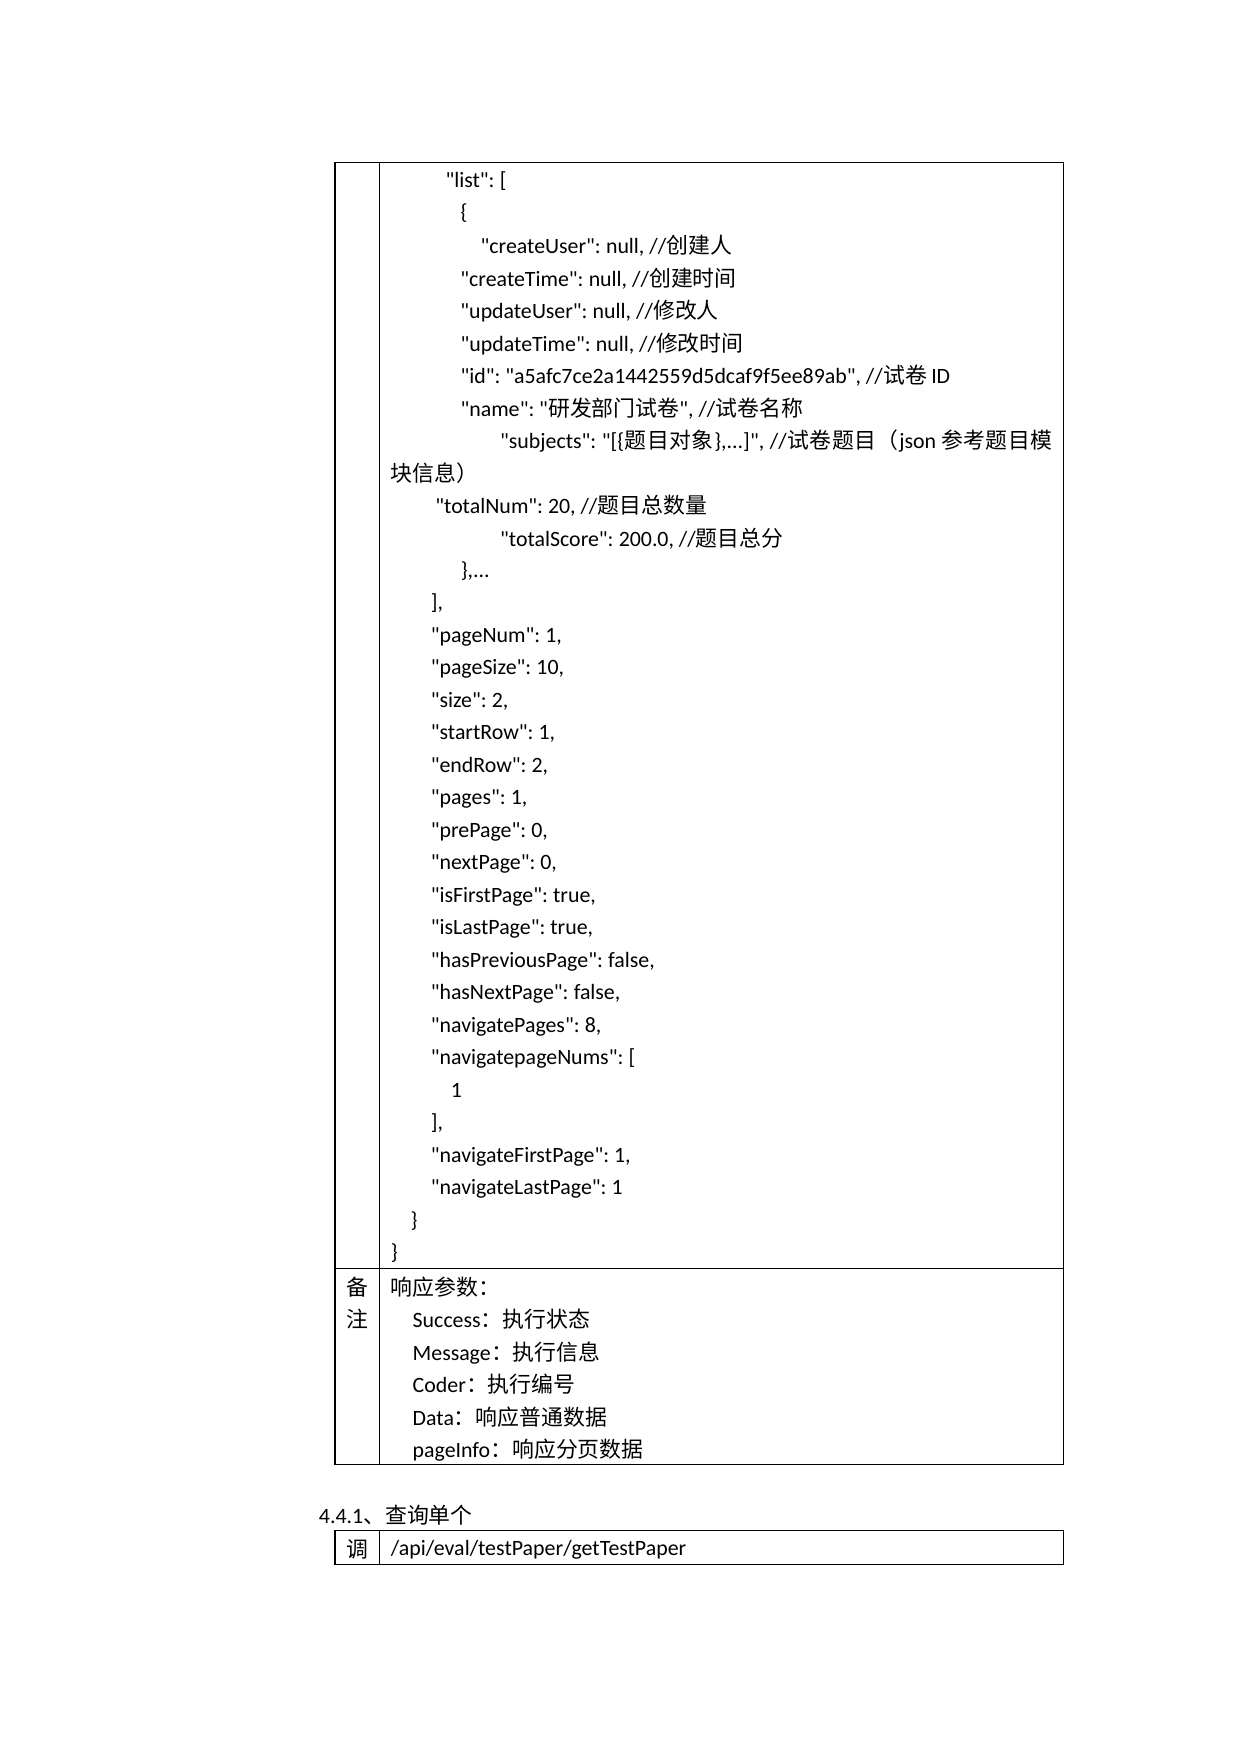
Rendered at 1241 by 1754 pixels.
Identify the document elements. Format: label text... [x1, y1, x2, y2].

table_cell 响应参数： Success：执行状态 Message：执行信息 Coder：执行编号 Data：响应普通数据 pageInfo：响应分页数据 [380, 1269, 1063, 1464]
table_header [380, 1531, 1063, 1564]
list 4.4.1、查询单个 [275, 1498, 1053, 1530]
table_cell 备注 [336, 1269, 379, 1464]
table_header 调用地址 [336, 1531, 379, 1564]
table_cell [380, 163, 1063, 1268]
table_cell 响应 [336, 163, 379, 1268]
